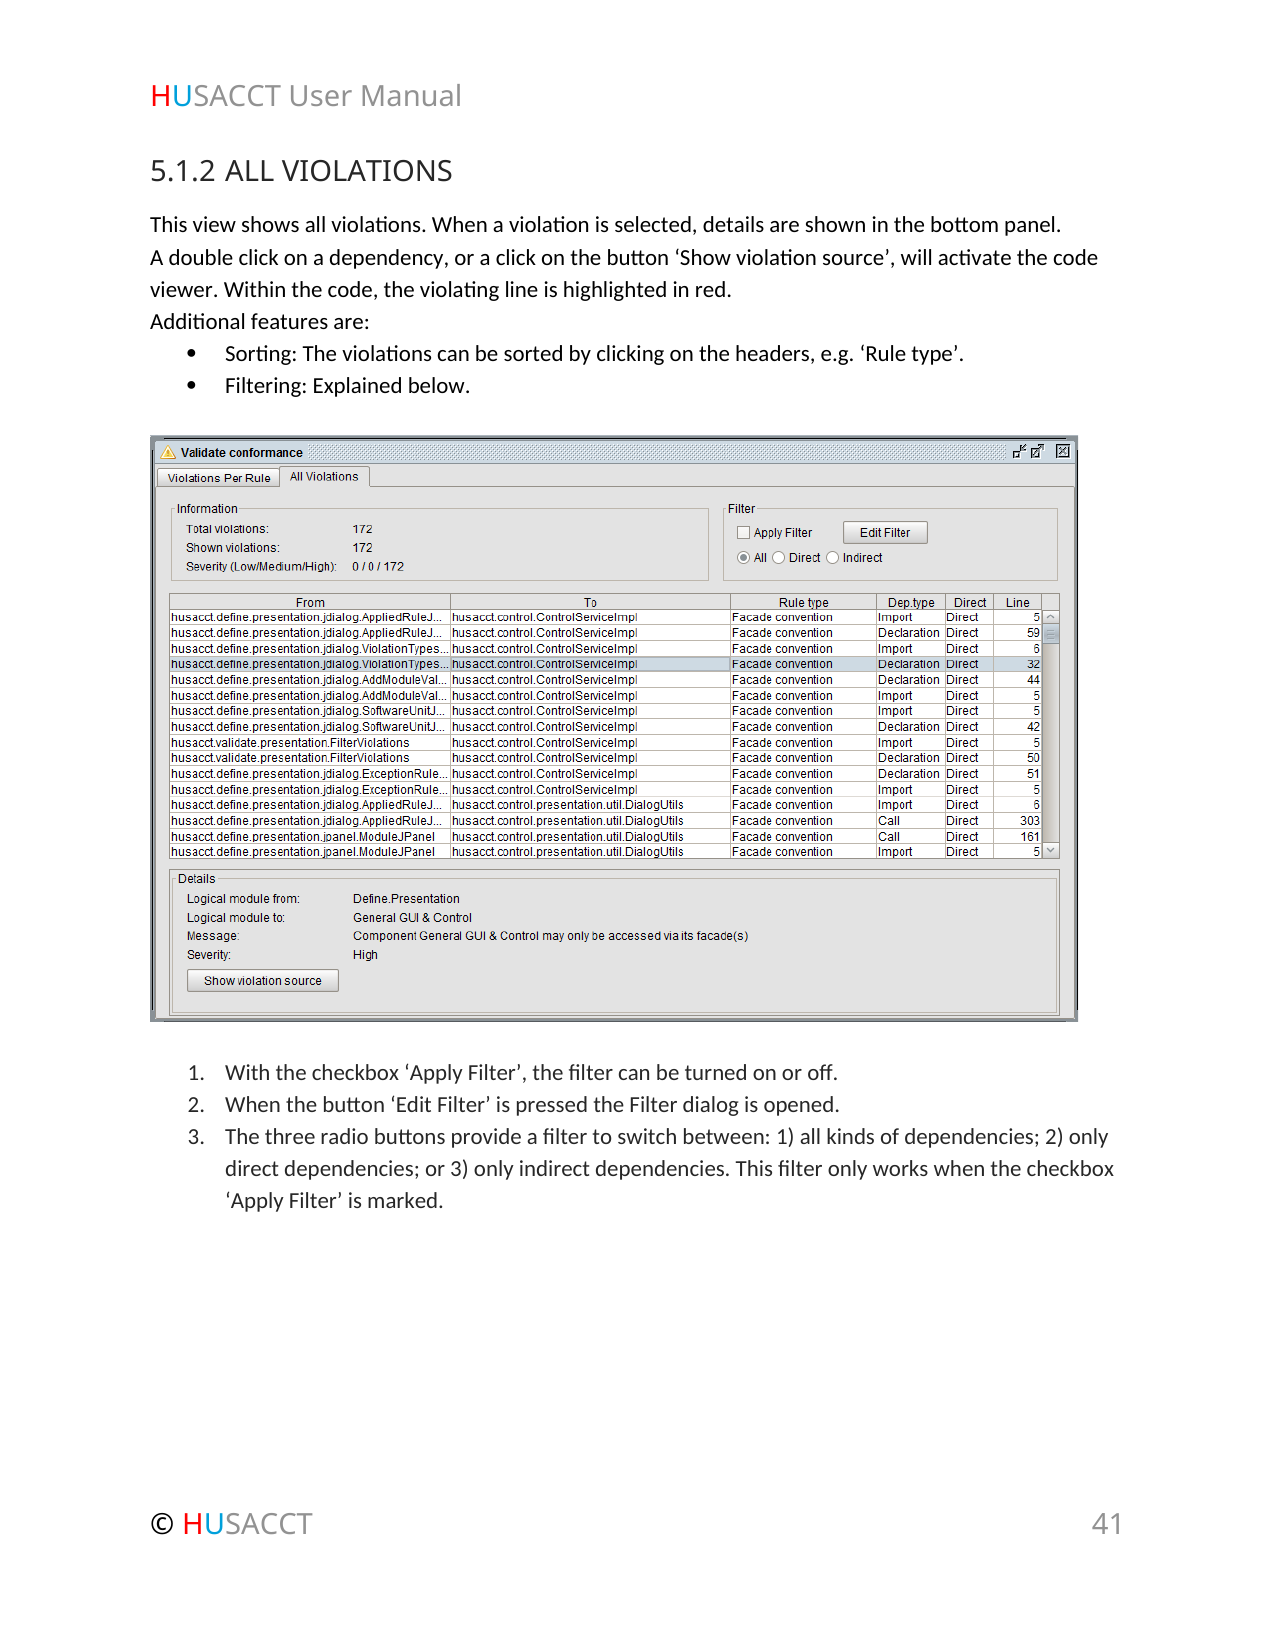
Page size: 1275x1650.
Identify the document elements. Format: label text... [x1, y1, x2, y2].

subtitle All Violations [150, 150, 1125, 190]
list The three radio buttons provide a filter to switch between: 1) all kinds of dependencies; 2) only direct dependencies; or 3) only indirect dependencies. This filter only works when the checkbox ‘Apply Filter’ is marked. [187, 1122, 1125, 1214]
list When the button ‘Edit Filter’ is pressed the Filter dialog is opened. [187, 1090, 1125, 1118]
list Sorting: The violations can be sorted by clicking on the headers, e.g. ‘Rule type’. [187, 339, 1125, 367]
text This view shows all violations. When a violation is selected, details are shown in the bottom panel. [150, 211, 1125, 238]
list With the checkbox ‘Apply Filter’, the filter can be turned on or off. [187, 1058, 1125, 1086]
list Filtering: Explained below. [187, 371, 1125, 399]
text Additional features are: [150, 307, 1125, 335]
text A double click on a dependency, or a click on the button ‘Show violation source’, will activate the code viewer. Within the code, the violating line is highlighted in red. [150, 243, 1125, 303]
picture [150, 435, 1079, 1022]
